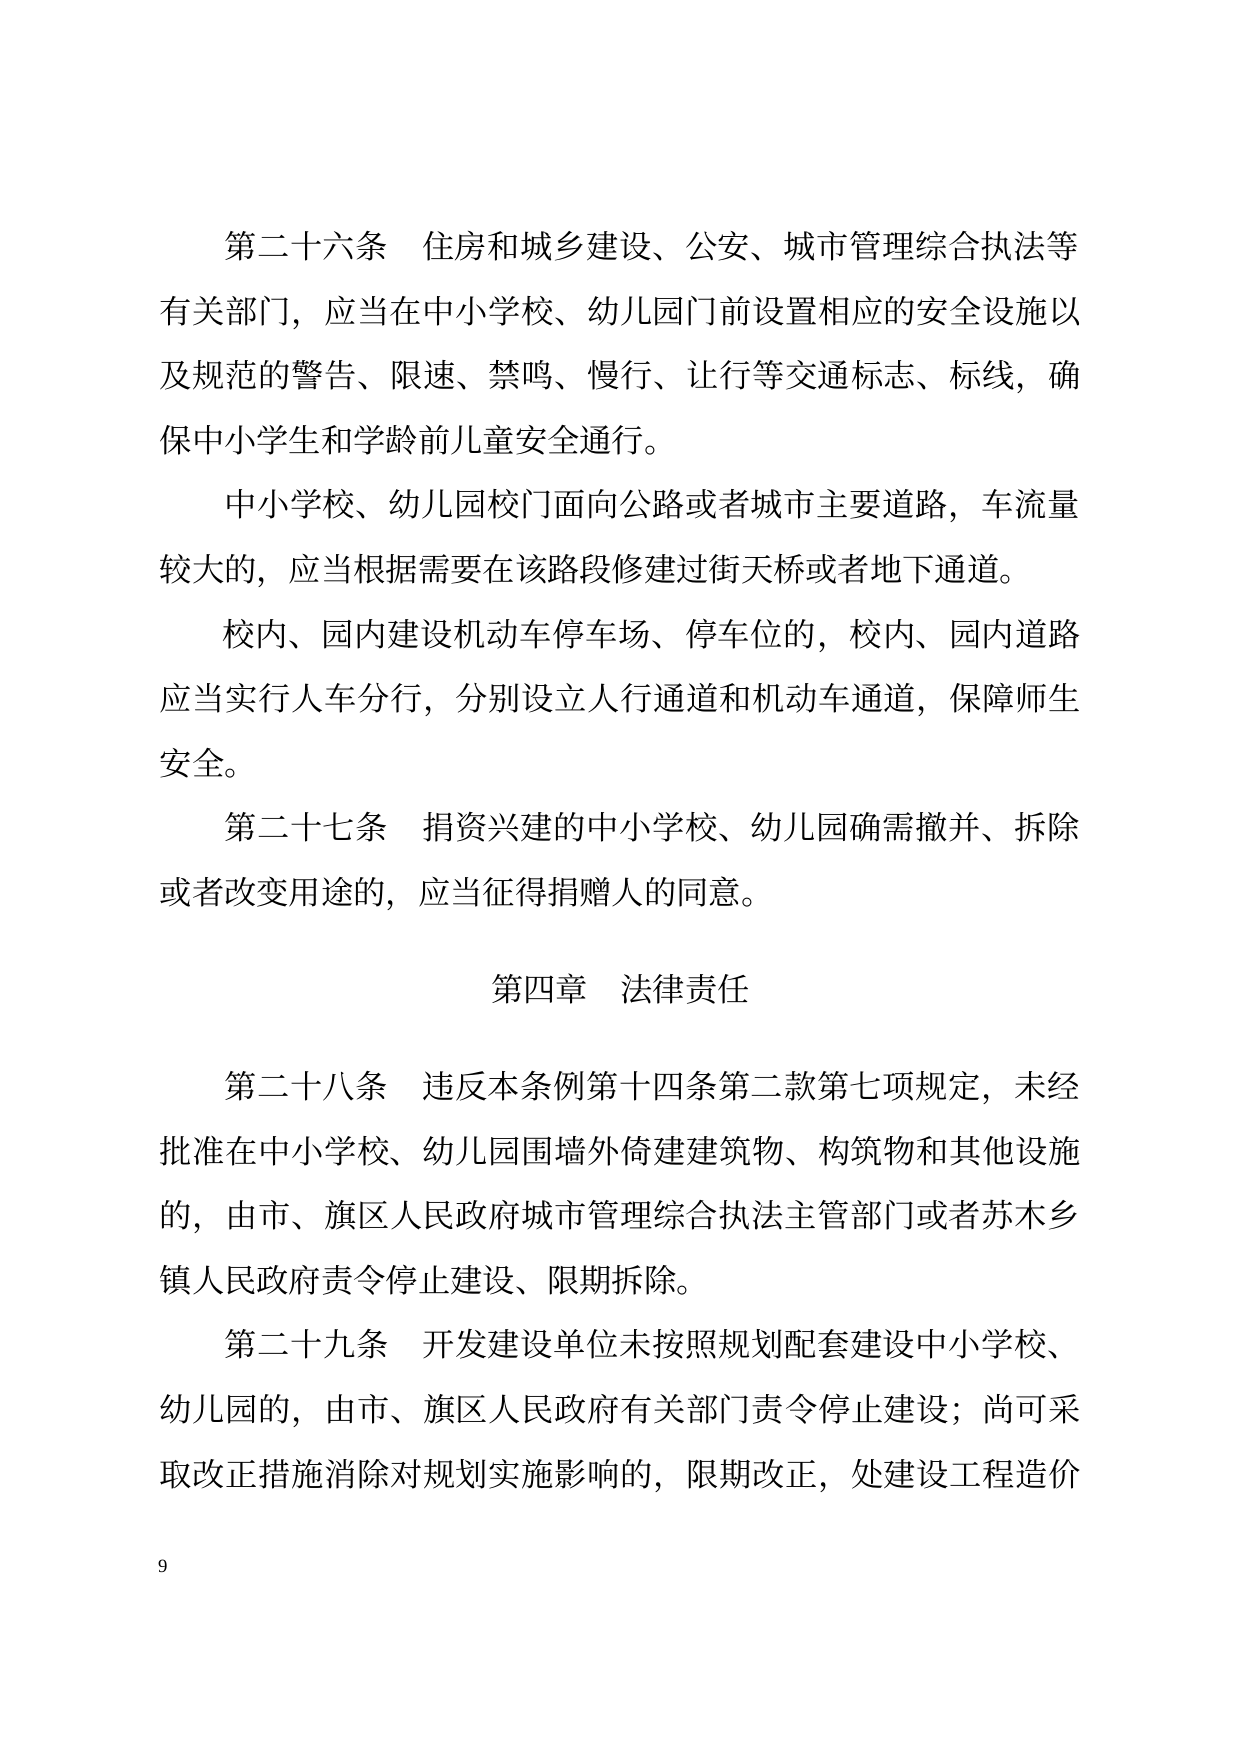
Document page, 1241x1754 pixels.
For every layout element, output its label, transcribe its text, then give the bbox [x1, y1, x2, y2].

text 第二十八条 违反本条例第十四条第二款第七项规定，未经批准在中小学校、幼儿园围墙外倚建建筑物、构筑物和其他设施的，由市、旗区人民政府城市管理综合执法主管部门或者苏木乡镇人民政府责令停止建设、限期拆除。 [159, 1047, 1081, 1305]
text 第二十六条 住房和城乡建设、公安、城市管理综合执法等有关部门，应当在中小学校、幼儿园门前设置相应的安全设施以及规范的警告、限速、禁鸣、慢行、让行等交通标志、标线，确保中小学生和学龄前儿童安全通行。 [159, 207, 1081, 465]
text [159, 1305, 1081, 1499]
text 第四章 法律责任 [159, 950, 1081, 1014]
text 第二十七条 捐资兴建的中小学校、幼儿园确需撤并、拆除或者改变用途的，应当征得捐赠人的同意。 [159, 788, 1081, 917]
text 中小学校、幼儿园校门面向公路或者城市主要道路，车流量较大的，应当根据需要在该路段修建过街天桥或者地下通道。 [159, 465, 1081, 594]
text 校内、园内建设机动车停车场、停车位的，校内、园内道路应当实行人车分行，分别设立人行通道和机动车通道，保障师生安全。 [159, 594, 1081, 788]
